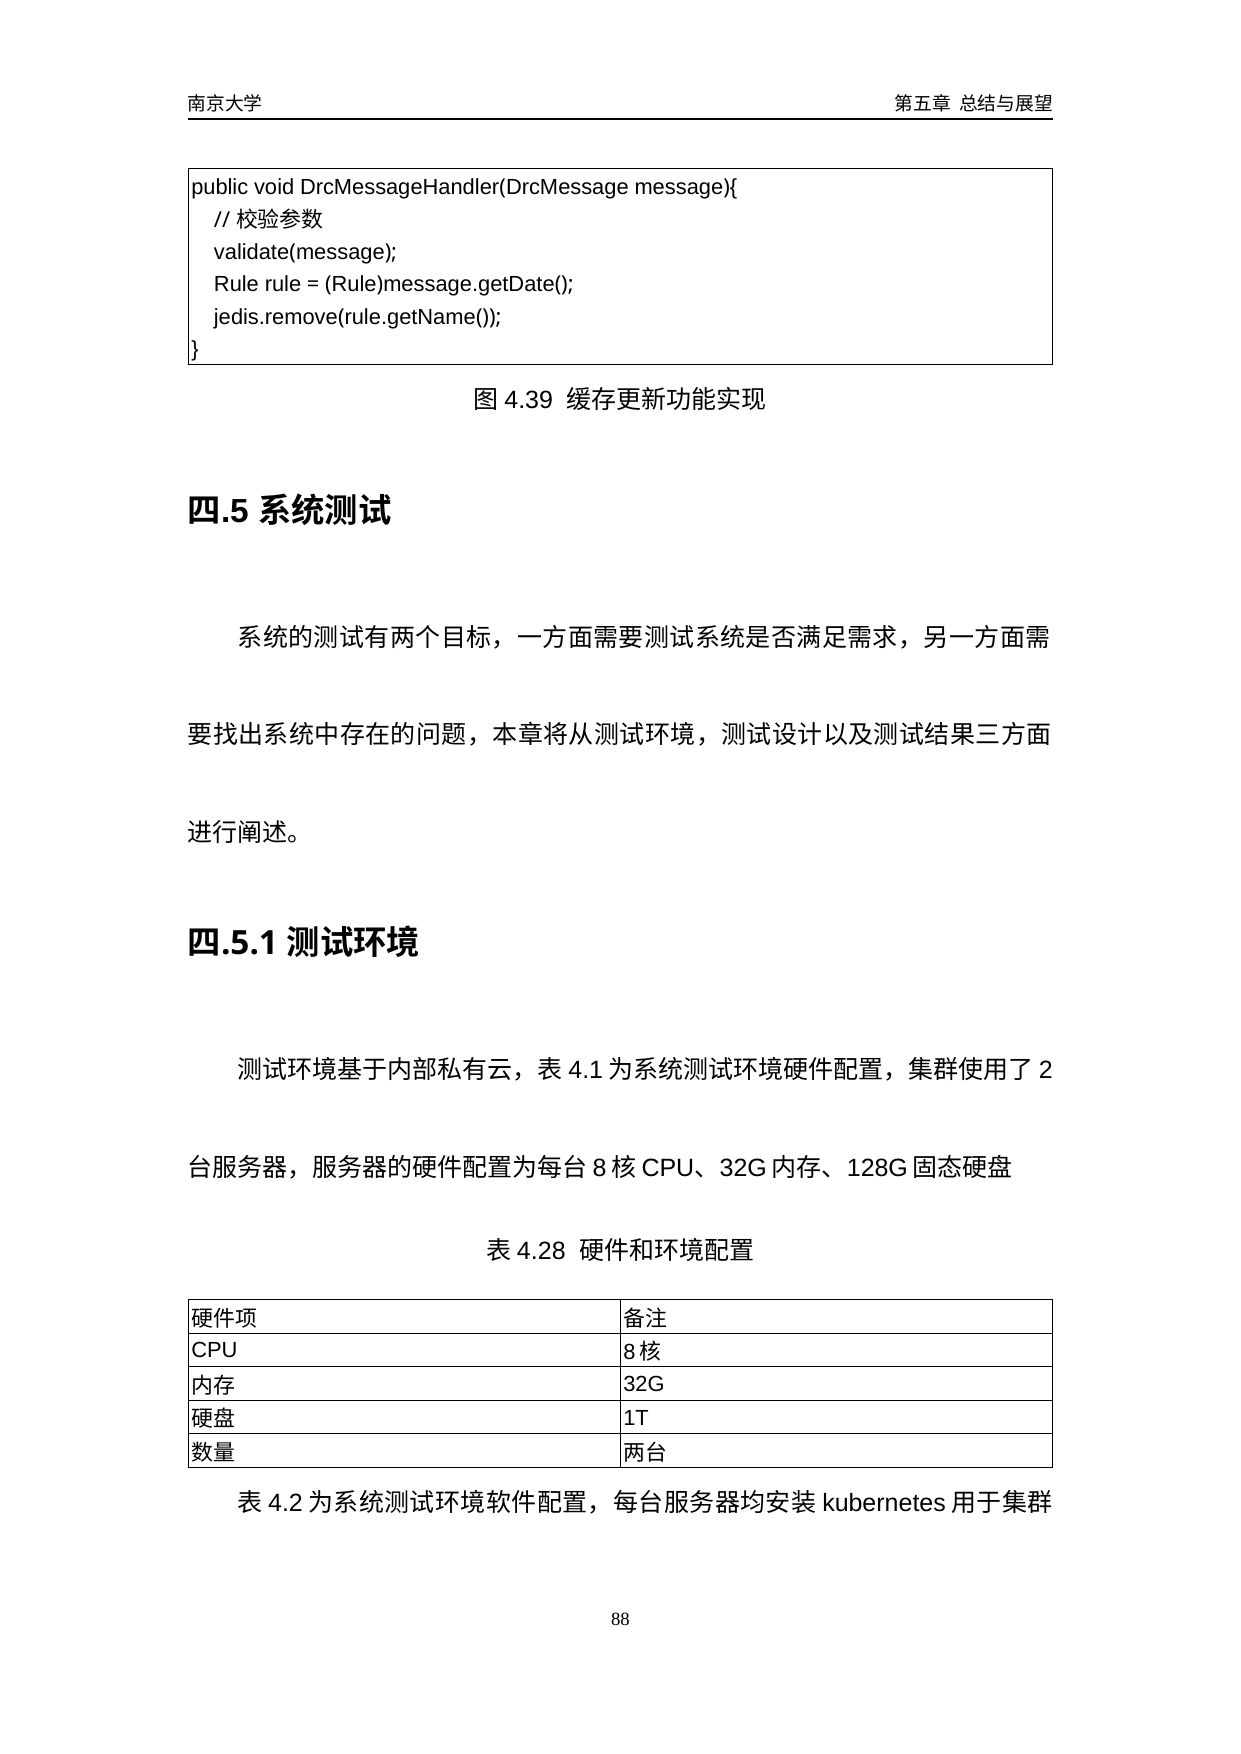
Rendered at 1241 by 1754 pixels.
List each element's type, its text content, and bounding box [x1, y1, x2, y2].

table_cell 数量 [189, 1434, 620, 1467]
table_cell 硬盘 [189, 1401, 620, 1433]
table_cell 两台 [621, 1434, 1052, 1467]
table_cell 1T [621, 1401, 1052, 1433]
text 系统的测试有两个目标，一方面需要测试系统是否满足需求，另一方面需要找出系统中存在的问题，本章将从测试环境，测试设计以及测试结果三方面进行阐述。 [187, 603, 1053, 863]
table_cell CPU [189, 1334, 620, 1366]
table_header 硬件项 [189, 1300, 620, 1333]
subtitle 系统测试 [187, 476, 1053, 541]
table_cell 内存 [189, 1367, 620, 1400]
text 表4.2为系统测试环境软件配置，每台服务器均安装kubernetes用于集群的管理，使用Docker运行服务应用，数据库使用Mysql。 [187, 1468, 1053, 1533]
table_header 备注 [621, 1300, 1052, 1333]
table_cell 8核 [621, 1334, 1052, 1366]
subtitle 测试环境 [187, 908, 1053, 973]
table_cell 32G [621, 1367, 1052, 1400]
text 测试环境基于内部私有云，表4.1为系统测试环境硬件配置，集群使用了2台服务器，服务器的硬件配置为每台8核CPU、32G内存、128G固态硬盘 [187, 1035, 1053, 1198]
